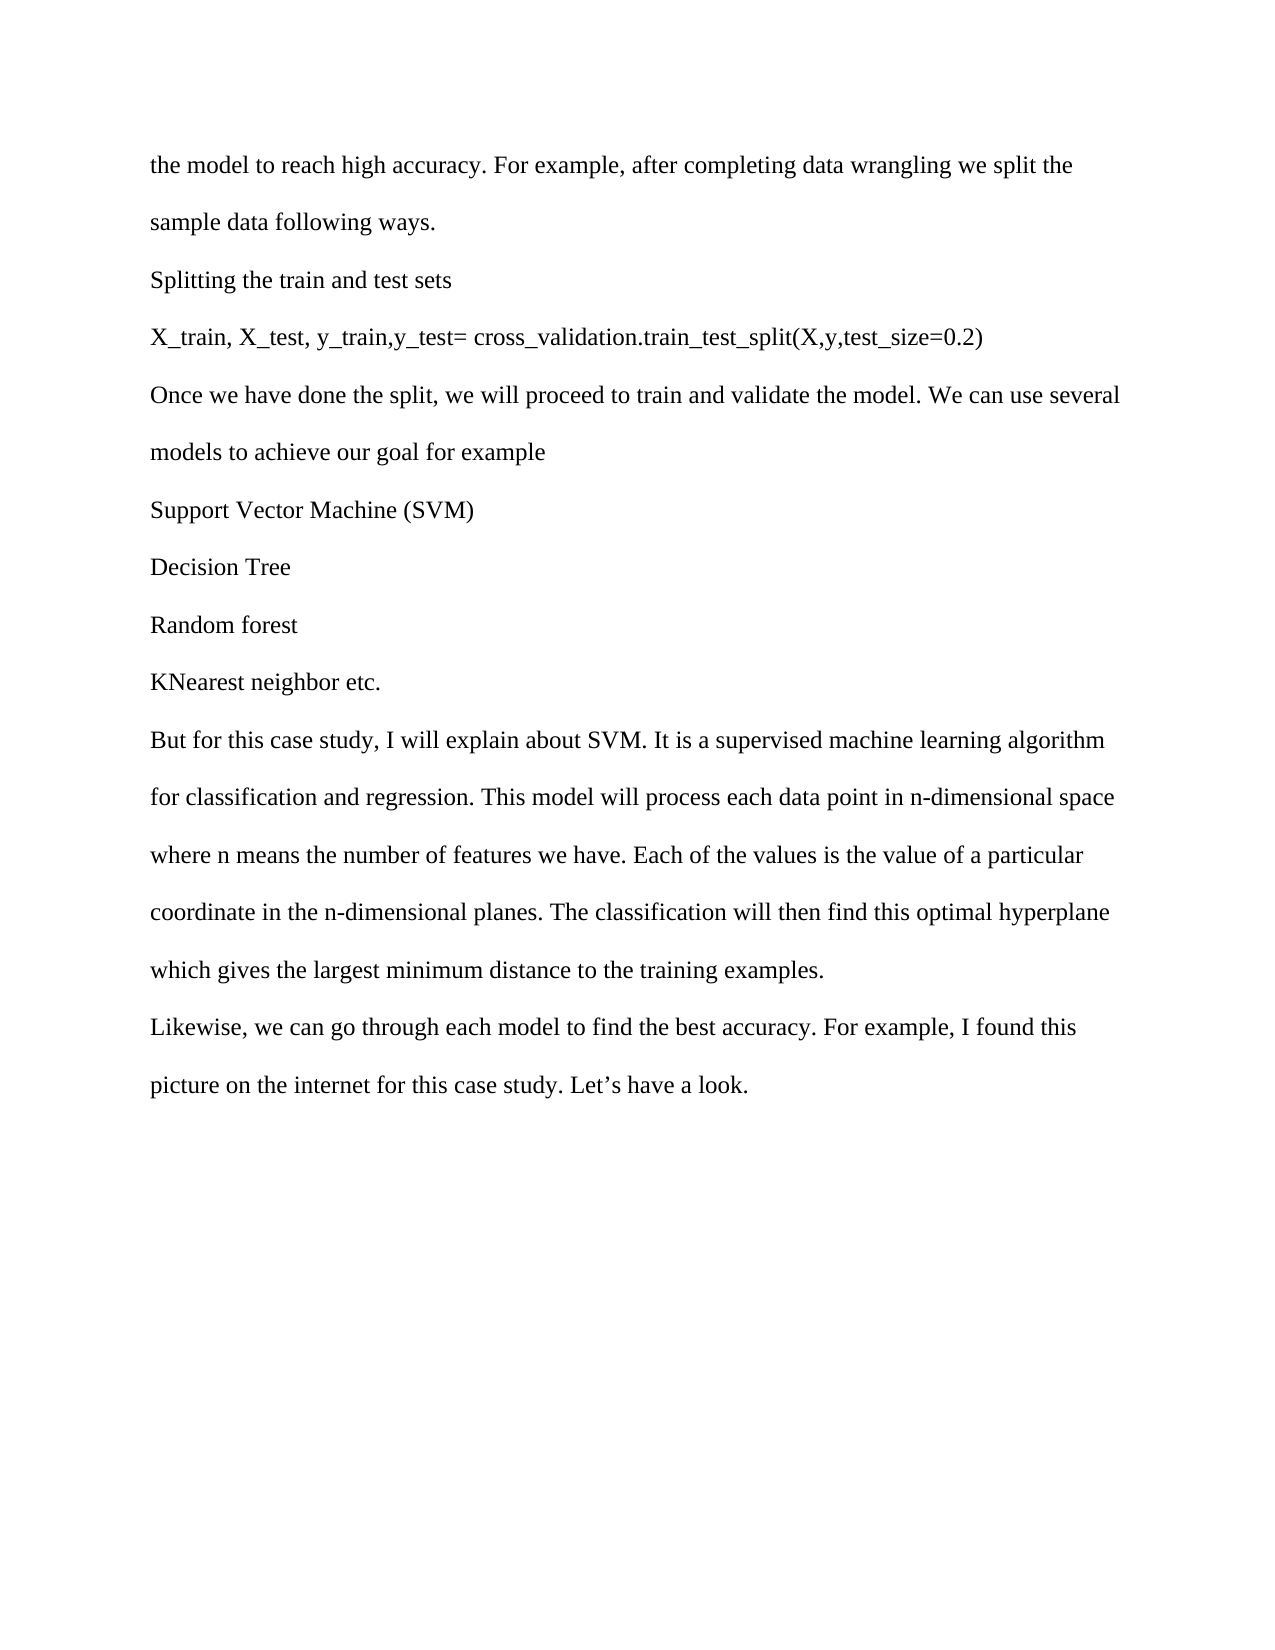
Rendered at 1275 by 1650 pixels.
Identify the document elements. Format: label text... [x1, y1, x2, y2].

text X_train, X_test, y_train,y_test= cross_validation.train_test_split(X,y,test_size=0.2) [150, 322, 1125, 351]
text Once we have done the split, we will proceed to train and validate the model. We can use several models to achieve our goal for example [150, 380, 1125, 466]
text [150, 150, 1125, 236]
text Decision Tree [150, 552, 1125, 581]
text But for this case study, I will explain about SVM. It is a supervised machine learning algorithm for classification and regression. This model will process each data point in n-dimensional space where n means the number of features we have. Each of the values is the value of a particular coordinate in the n-dimensional planes. The classification will then find this optimal hyperplane which gives the largest minimum distance to the training examples. [150, 725, 1125, 984]
text Random forest [150, 610, 1125, 639]
text Splitting the train and test sets [150, 265, 1125, 294]
text Support Vector Machine (SVM) [150, 495, 1125, 524]
text Likewise, we can go through each model to find the best accuracy. For example, I found this picture on the internet for this case study. Let’s have a look. [150, 1012, 1125, 1099]
text KNearest neighbor etc. [150, 667, 1125, 696]
